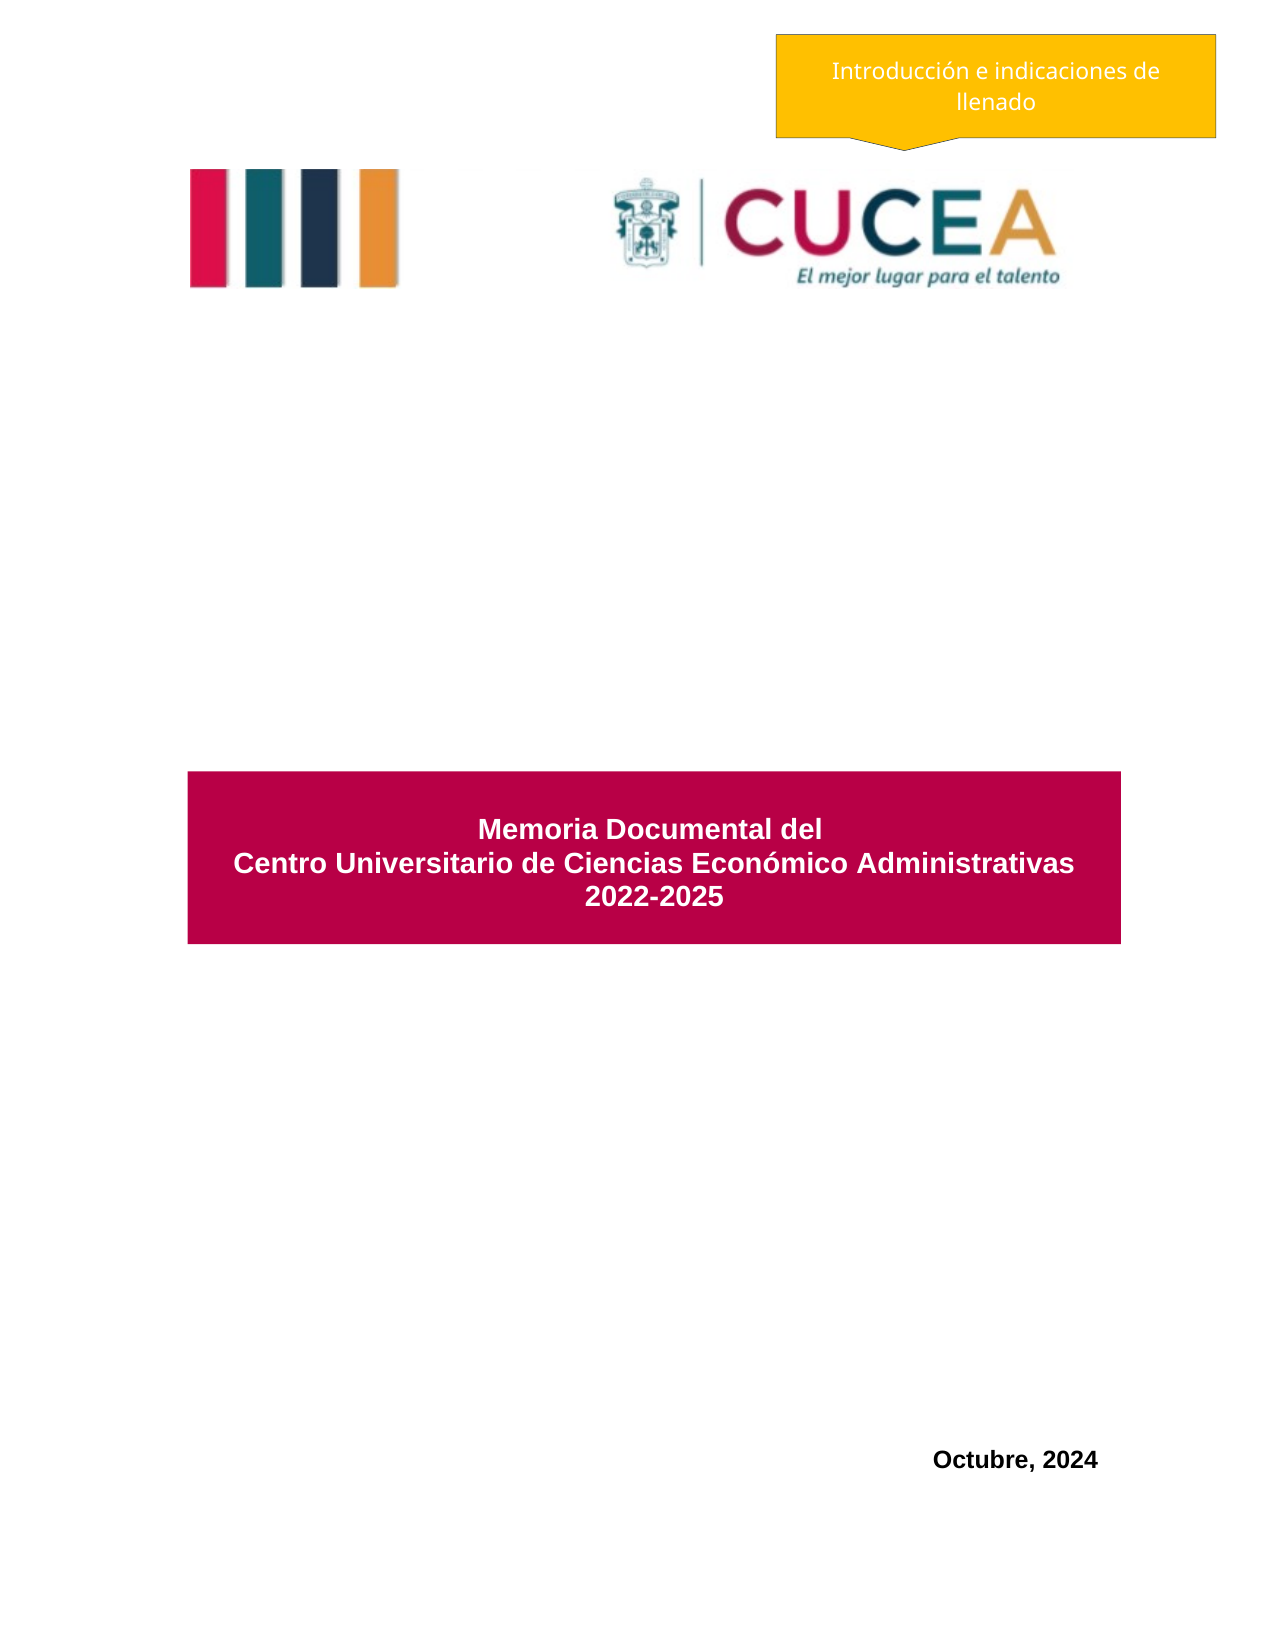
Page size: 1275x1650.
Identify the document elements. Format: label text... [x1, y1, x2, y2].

text Octubre, 2024 [158, 1445, 1098, 1473]
picture [190, 169, 1074, 289]
